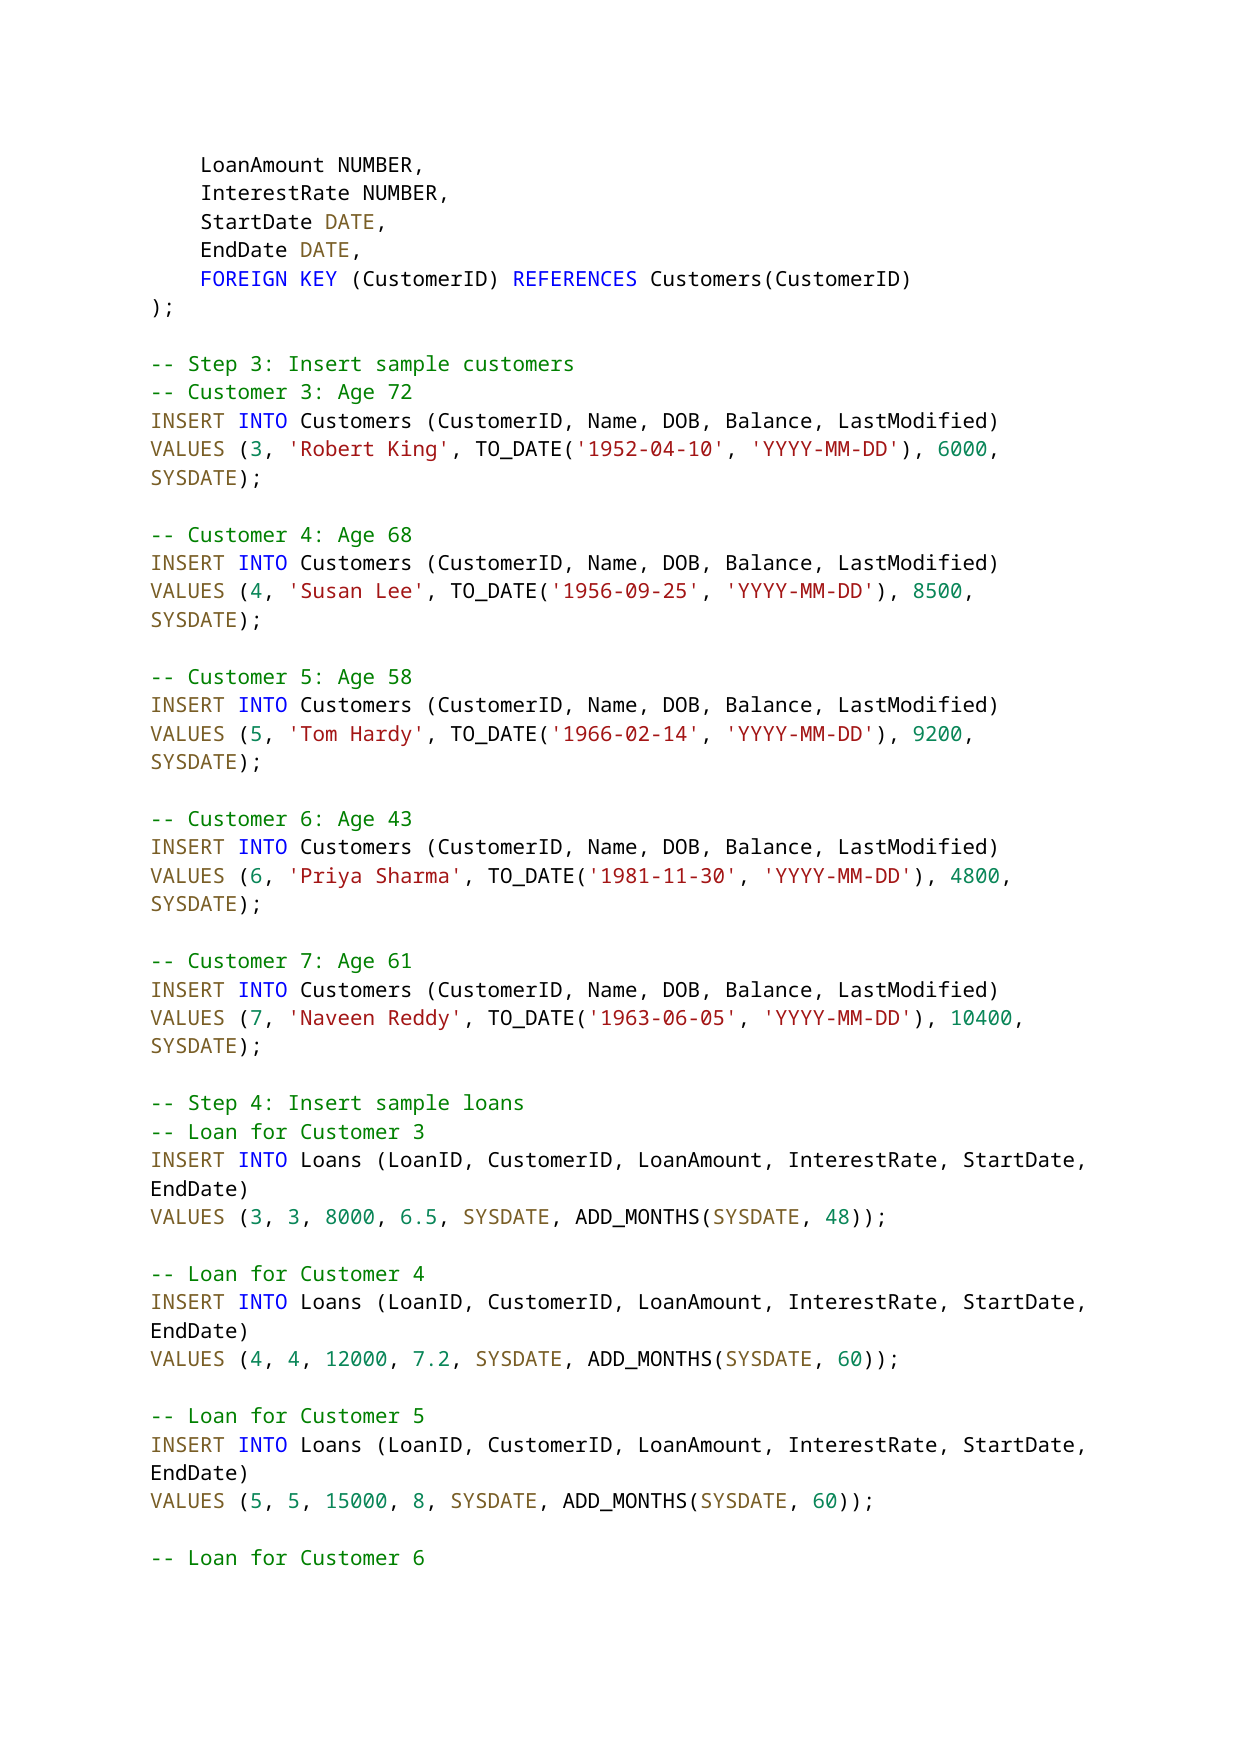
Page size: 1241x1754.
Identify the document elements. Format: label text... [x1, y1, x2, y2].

text -- Step 3: Insert sample customers [150, 349, 1090, 377]
text -- Customer 5: Age 58 [150, 662, 1090, 690]
text ); [150, 292, 1090, 321]
text INSERT INTO Customers (CustomerID, Name, DOB, Balance, LastModified) [150, 406, 1090, 434]
text VALUES (4, 'Susan Lee', TO_DATE('1956-09-25', 'YYYY-MM-DD'), 8500, SYSDATE); [150, 577, 1090, 633]
text VALUES (5, 'Tom Hardy', TO_DATE('1966-02-14', 'YYYY-MM-DD'), 9200, SYSDATE); [150, 719, 1090, 776]
text FOREIGN KEY (CustomerID) REFERENCES Customers(CustomerID) [150, 264, 1090, 292]
text -- Loan for Customer 5 [150, 1401, 1090, 1430]
text VALUES (3, 3, 8000, 6.5, SYSDATE, ADD_MONTHS(SYSDATE, 48)); [150, 1202, 1090, 1231]
text INSERT INTO Customers (CustomerID, Name, DOB, Balance, LastModified) [150, 832, 1090, 861]
text VALUES (3, 'Robert King', TO_DATE('1952-04-10', 'YYYY-MM-DD'), 6000, SYSDATE); [150, 434, 1090, 491]
text -- Customer 6: Age 43 [150, 804, 1090, 832]
text -- Customer 7: Age 61 [150, 946, 1090, 975]
text -- Customer 4: Age 68 [150, 520, 1090, 548]
text VALUES (6, 'Priya Sharma', TO_DATE('1981-11-30', 'YYYY-MM-DD'), 4800, SYSDATE); [150, 861, 1090, 918]
text InterestRate NUMBER, [150, 178, 1090, 207]
text EndDate DATE, [150, 235, 1090, 264]
text -- Loan for Customer 4 [150, 1259, 1090, 1287]
text -- Step 4: Insert sample loans [150, 1088, 1090, 1117]
text INSERT INTO Customers (CustomerID, Name, DOB, Balance, LastModified) [150, 975, 1090, 1003]
text INSERT INTO Customers (CustomerID, Name, DOB, Balance, LastModified) [150, 690, 1090, 719]
text -- Loan for Customer 6 [150, 1543, 1090, 1572]
text INSERT INTO Customers (CustomerID, Name, DOB, Balance, LastModified) [150, 548, 1090, 577]
text INSERT INTO Loans (LoanID, CustomerID, LoanAmount, InterestRate, StartDate, EndDate) [150, 1287, 1090, 1344]
text -- Customer 3: Age 72 [150, 377, 1090, 406]
text VALUES (7, 'Naveen Reddy', TO_DATE('1963-06-05', 'YYYY-MM-DD'), 10400, SYSDATE); [150, 1003, 1090, 1060]
text -- Loan for Customer 3 [150, 1117, 1090, 1145]
text LoanAmount NUMBER, [150, 150, 1090, 178]
text INSERT INTO Loans (LoanID, CustomerID, LoanAmount, InterestRate, StartDate, EndDate) [150, 1145, 1090, 1202]
text StartDate DATE, [150, 207, 1090, 235]
text VALUES (4, 4, 12000, 7.2, SYSDATE, ADD_MONTHS(SYSDATE, 60)); [150, 1344, 1090, 1373]
text VALUES (5, 5, 15000, 8, SYSDATE, ADD_MONTHS(SYSDATE, 60)); [150, 1487, 1090, 1515]
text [150, 1430, 1090, 1487]
